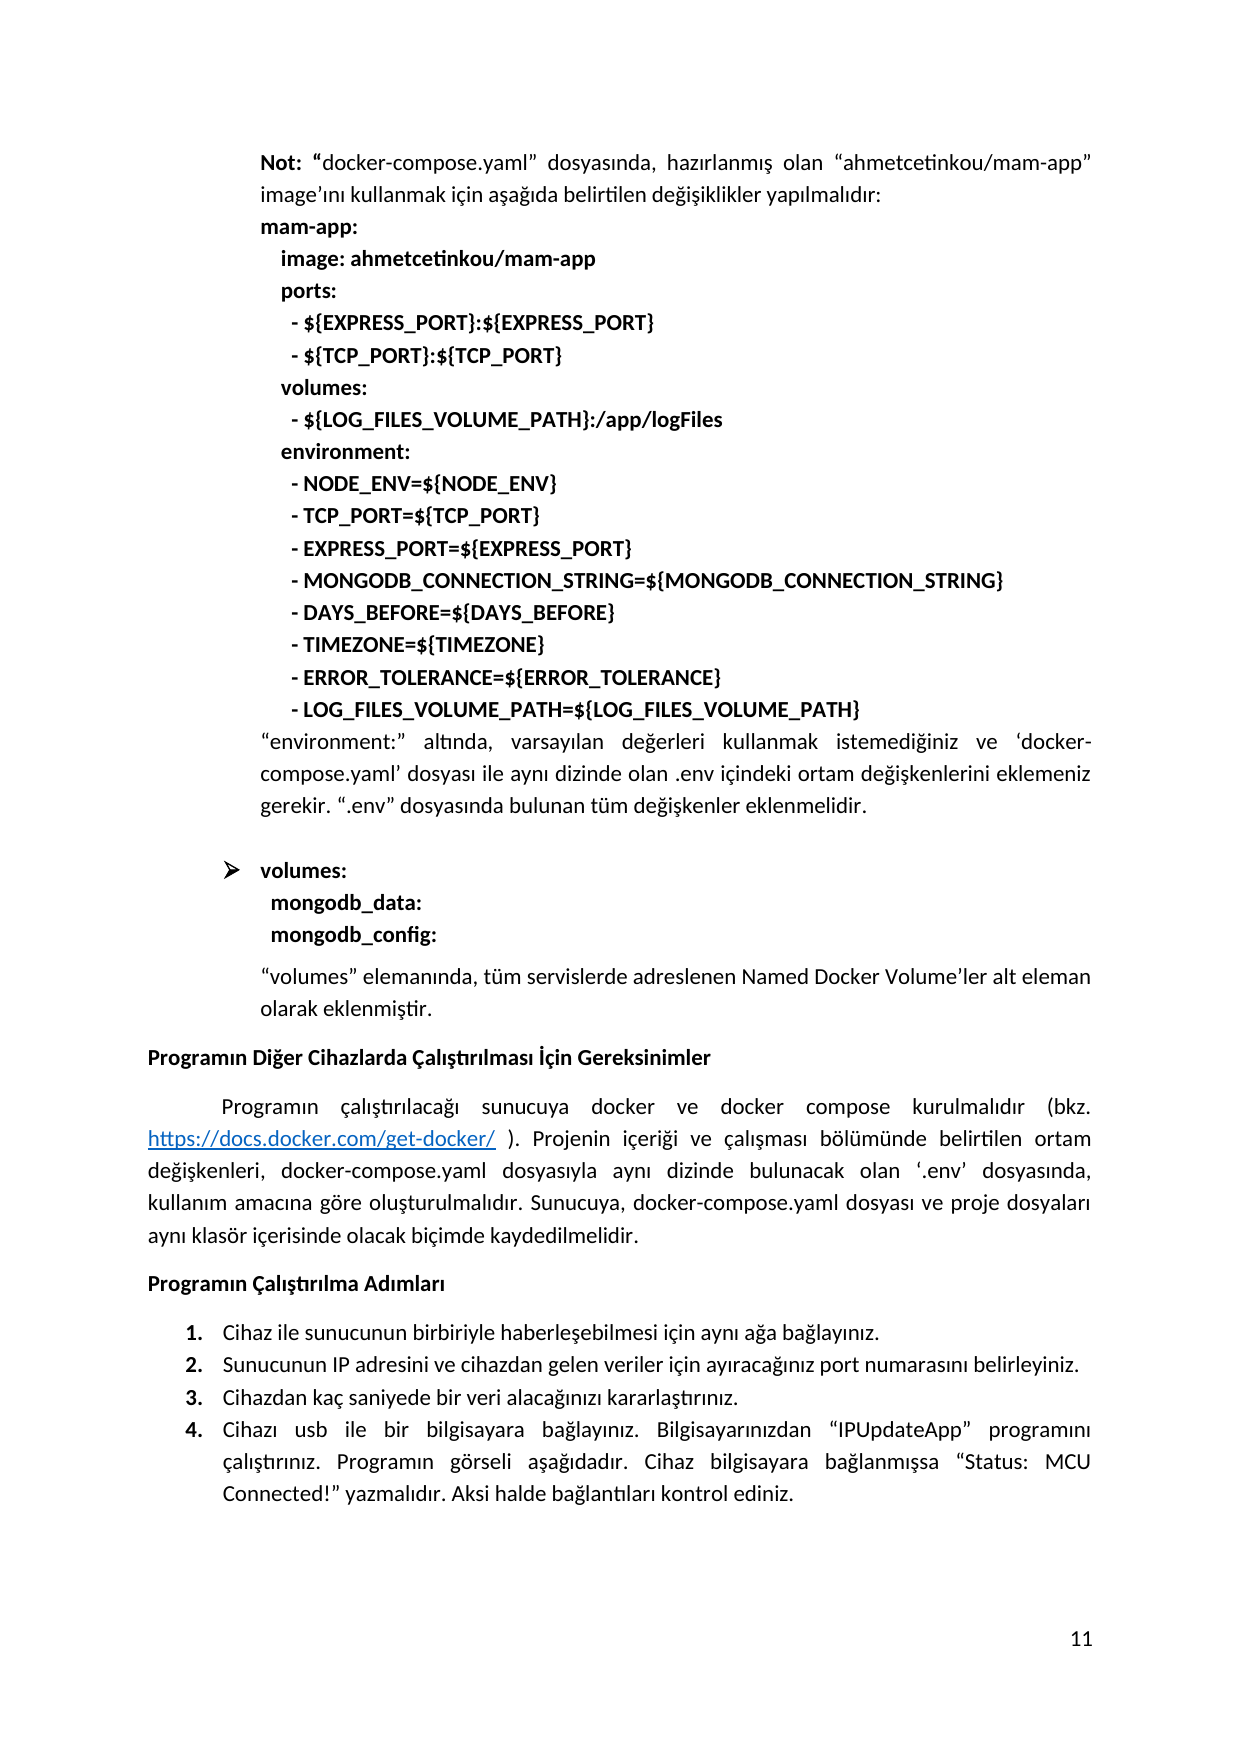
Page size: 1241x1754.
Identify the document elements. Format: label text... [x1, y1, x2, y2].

list - ERROR_TOLERANCE=${ERROR_TOLERANCE} [260, 663, 1093, 691]
list - TIMEZONE=${TIMEZONE} [260, 630, 1093, 658]
list Not: “docker-compose.yaml” dosyasında, hazırlanmış olan “ahmetcetinkou/mam-app” image’ını kullanmak için aşağıda belirtilen değişiklikler yapılmalıdır: [260, 148, 1093, 208]
list - ${EXPRESS_PORT}:${EXPRESS_PORT} [260, 308, 1093, 337]
list “environment:” altında, varsayılan değerleri kullanmak istemediğiniz ve ‘docker-compose.yaml’ dosyası ile aynı dizinde olan .env içindeki ortam değişkenlerini eklemeniz gerekir. “.env” dosyasında bulunan tüm değişkenler eklenmelidir. [260, 727, 1093, 819]
list - ${TCP_PORT}:${TCP_PORT} [260, 341, 1093, 369]
list - DAYS_BEFORE=${DAYS_BEFORE} [260, 598, 1093, 626]
list Sunucunun IP adresini ve cihazdan gelen veriler için ayıracağınız port numarasını belirleyiniz. [185, 1351, 1093, 1379]
list - EXPRESS_PORT=${EXPRESS_PORT} [260, 534, 1093, 562]
list mam-app: [260, 212, 1093, 240]
list environment: [260, 437, 1093, 465]
list Cihaz ile sunucunun birbiriyle haberleşebilmesi için aynı ağa bağlayınız. [185, 1318, 1093, 1346]
text Programın Diğer Cihazlarda Çalıştırılması İçin Gereksinimler [148, 1043, 1093, 1071]
list image: ahmetcetinkou/mam-app [260, 244, 1093, 272]
list - NODE_ENV=${NODE_ENV} [260, 469, 1093, 497]
list mongodb_data: [260, 888, 1093, 916]
list - MONGODB_CONNECTION_STRING=${MONGODB_CONNECTION_STRING} [260, 566, 1093, 594]
list volumes: [223, 856, 1093, 884]
list - TCP_PORT=${TCP_PORT} [260, 502, 1093, 530]
text Programın çalıştırılacağı sunucuya docker ve docker compose kurulmalıdır (bkz. https://docs.docker.com/get-docker/ ). Projenin içeriği ve çalışması bölümünde belirtilen ortam değişkenleri, docker-compose.yaml dosyasıyla aynı dizinde bulunacak olan ‘.env’ dosyasında, kullanım amacına göre oluşturulmalıdır. Sunucuya, docker-compose.yaml dosyası ve proje dosyaları aynı klasör içerisinde olacak biçimde kaydedilmelidir. [148, 1092, 1093, 1249]
list - LOG_FILES_VOLUME_PATH=${LOG_FILES_VOLUME_PATH} [260, 695, 1093, 723]
list “volumes” elemanında, tüm servislerde adreslenen Named Docker Volume’ler alt eleman olarak eklenmiştir. [260, 962, 1093, 1022]
list volumes: [260, 373, 1093, 401]
list Cihazdan kaç saniyede bir veri alacağınızı kararlaştırınız. [185, 1383, 1093, 1411]
list ports: [260, 276, 1093, 304]
list mongodb_config: [260, 920, 1093, 948]
text Programın Çalıştırılma Adımları [148, 1269, 1093, 1298]
list Cihazı usb ile bir bilgisayara bağlayınız. Bilgisayarınızdan “IPUpdateApp” programını çalıştırınız. Programın görseli aşağıdadır. Cihaz bilgisayara bağlanmışsa “Status: MCU Connected!” yazmalıdır. Aksi halde bağlantıları kontrol ediniz. [185, 1415, 1093, 1507]
list - ${LOG_FILES_VOLUME_PATH}:/app/logFiles [260, 405, 1093, 433]
